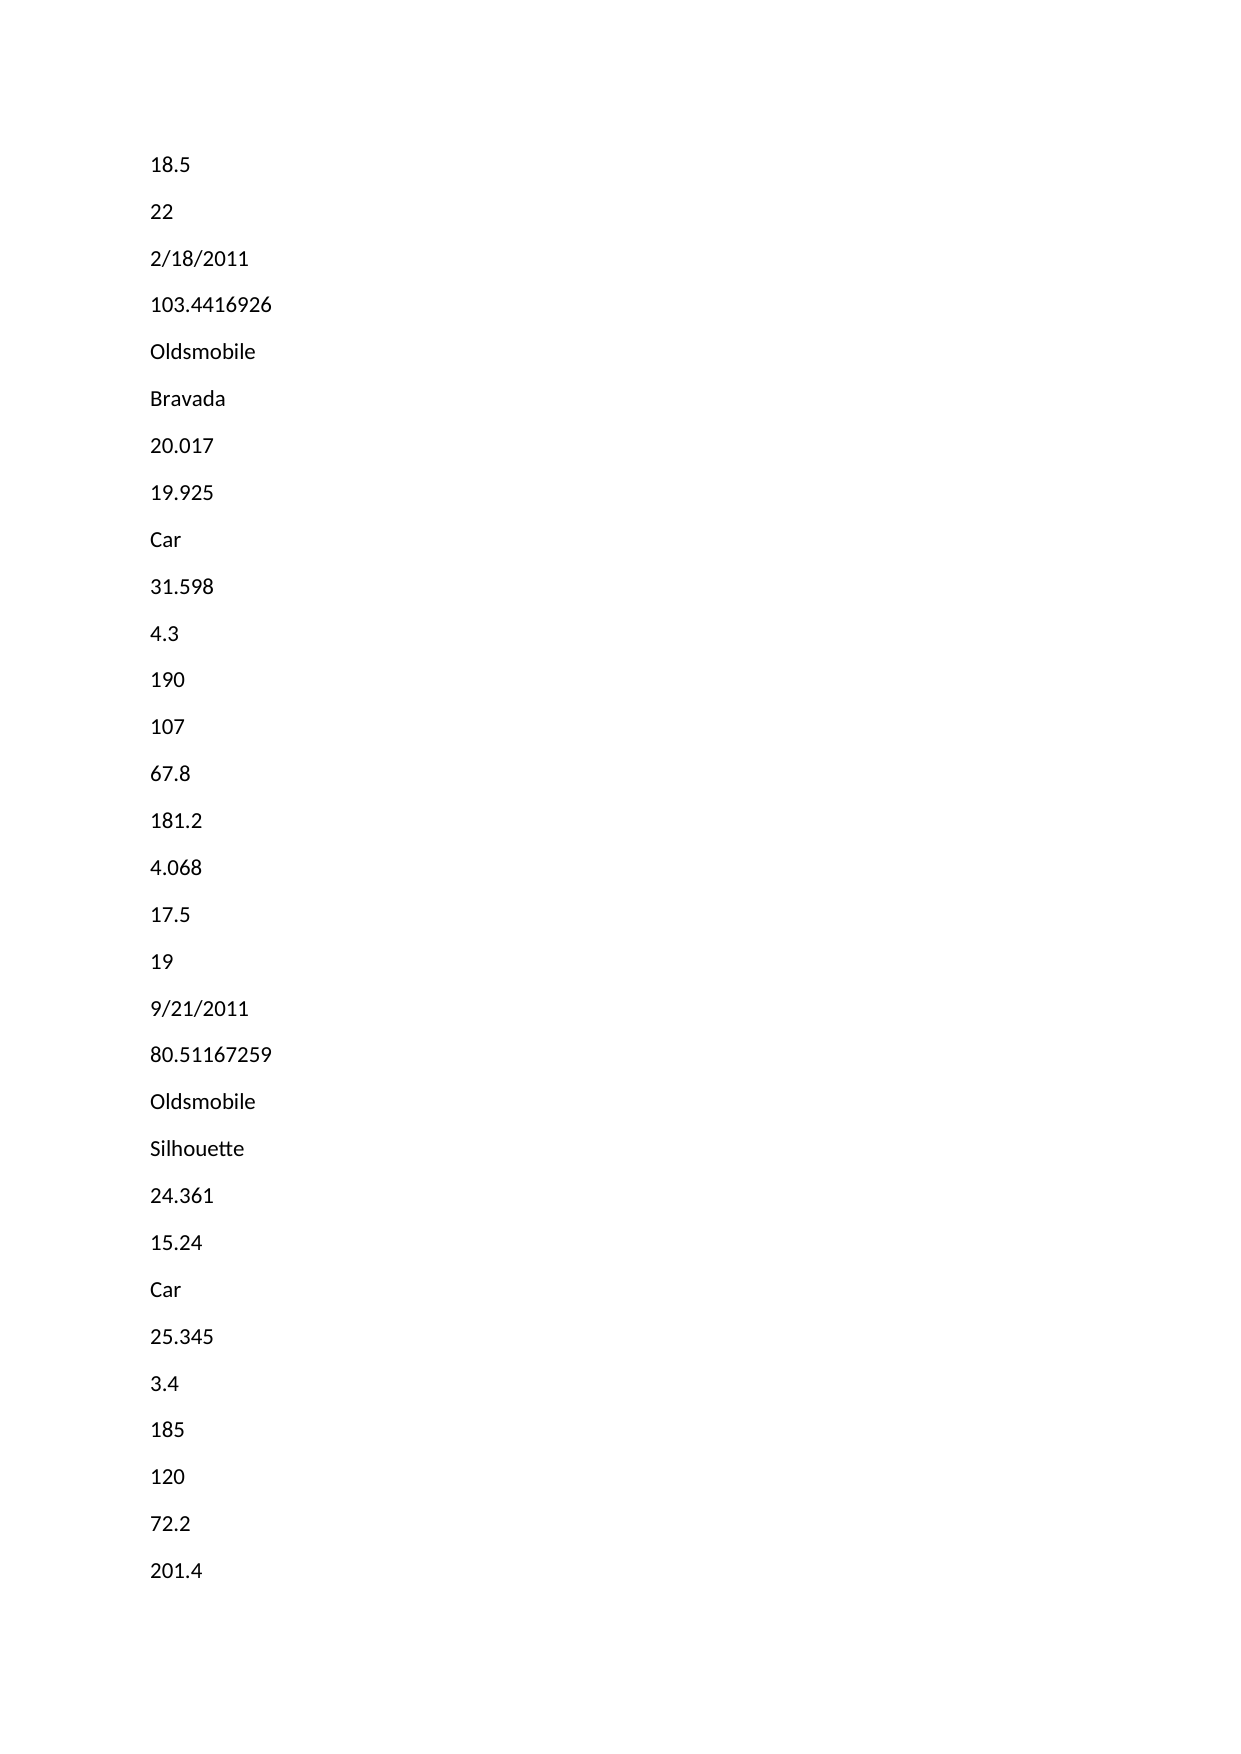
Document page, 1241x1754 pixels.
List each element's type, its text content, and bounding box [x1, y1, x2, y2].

text 22 [150, 197, 1090, 225]
text 103.4416926 [150, 291, 1090, 319]
text Silhouette [150, 1134, 1090, 1162]
text 4.3 [150, 619, 1090, 647]
text 80.51167259 [150, 1041, 1090, 1069]
text Car [150, 525, 1090, 553]
text 2/18/2011 [150, 244, 1090, 272]
text 15.24 [150, 1228, 1090, 1256]
text 107 [150, 712, 1090, 741]
text 20.017 [150, 431, 1090, 459]
text Oldsmobile [150, 337, 1090, 366]
text Bravada [150, 384, 1090, 412]
text 67.8 [150, 759, 1090, 787]
text 72.2 [150, 1509, 1090, 1537]
text 17.5 [150, 900, 1090, 928]
text 201.4 [150, 1556, 1090, 1584]
text 9/21/2011 [150, 994, 1090, 1022]
text 31.598 [150, 572, 1090, 600]
text 4.068 [150, 853, 1090, 881]
text 190 [150, 666, 1090, 694]
text 181.2 [150, 806, 1090, 834]
text Oldsmobile [150, 1087, 1090, 1116]
text 120 [150, 1462, 1090, 1491]
text 19.925 [150, 478, 1090, 506]
text 25.345 [150, 1322, 1090, 1350]
text 185 [150, 1416, 1090, 1444]
text 3.4 [150, 1369, 1090, 1397]
text 19 [150, 947, 1090, 975]
text 24.361 [150, 1181, 1090, 1209]
text 18.5 [150, 150, 1090, 178]
text Car [150, 1275, 1090, 1303]
